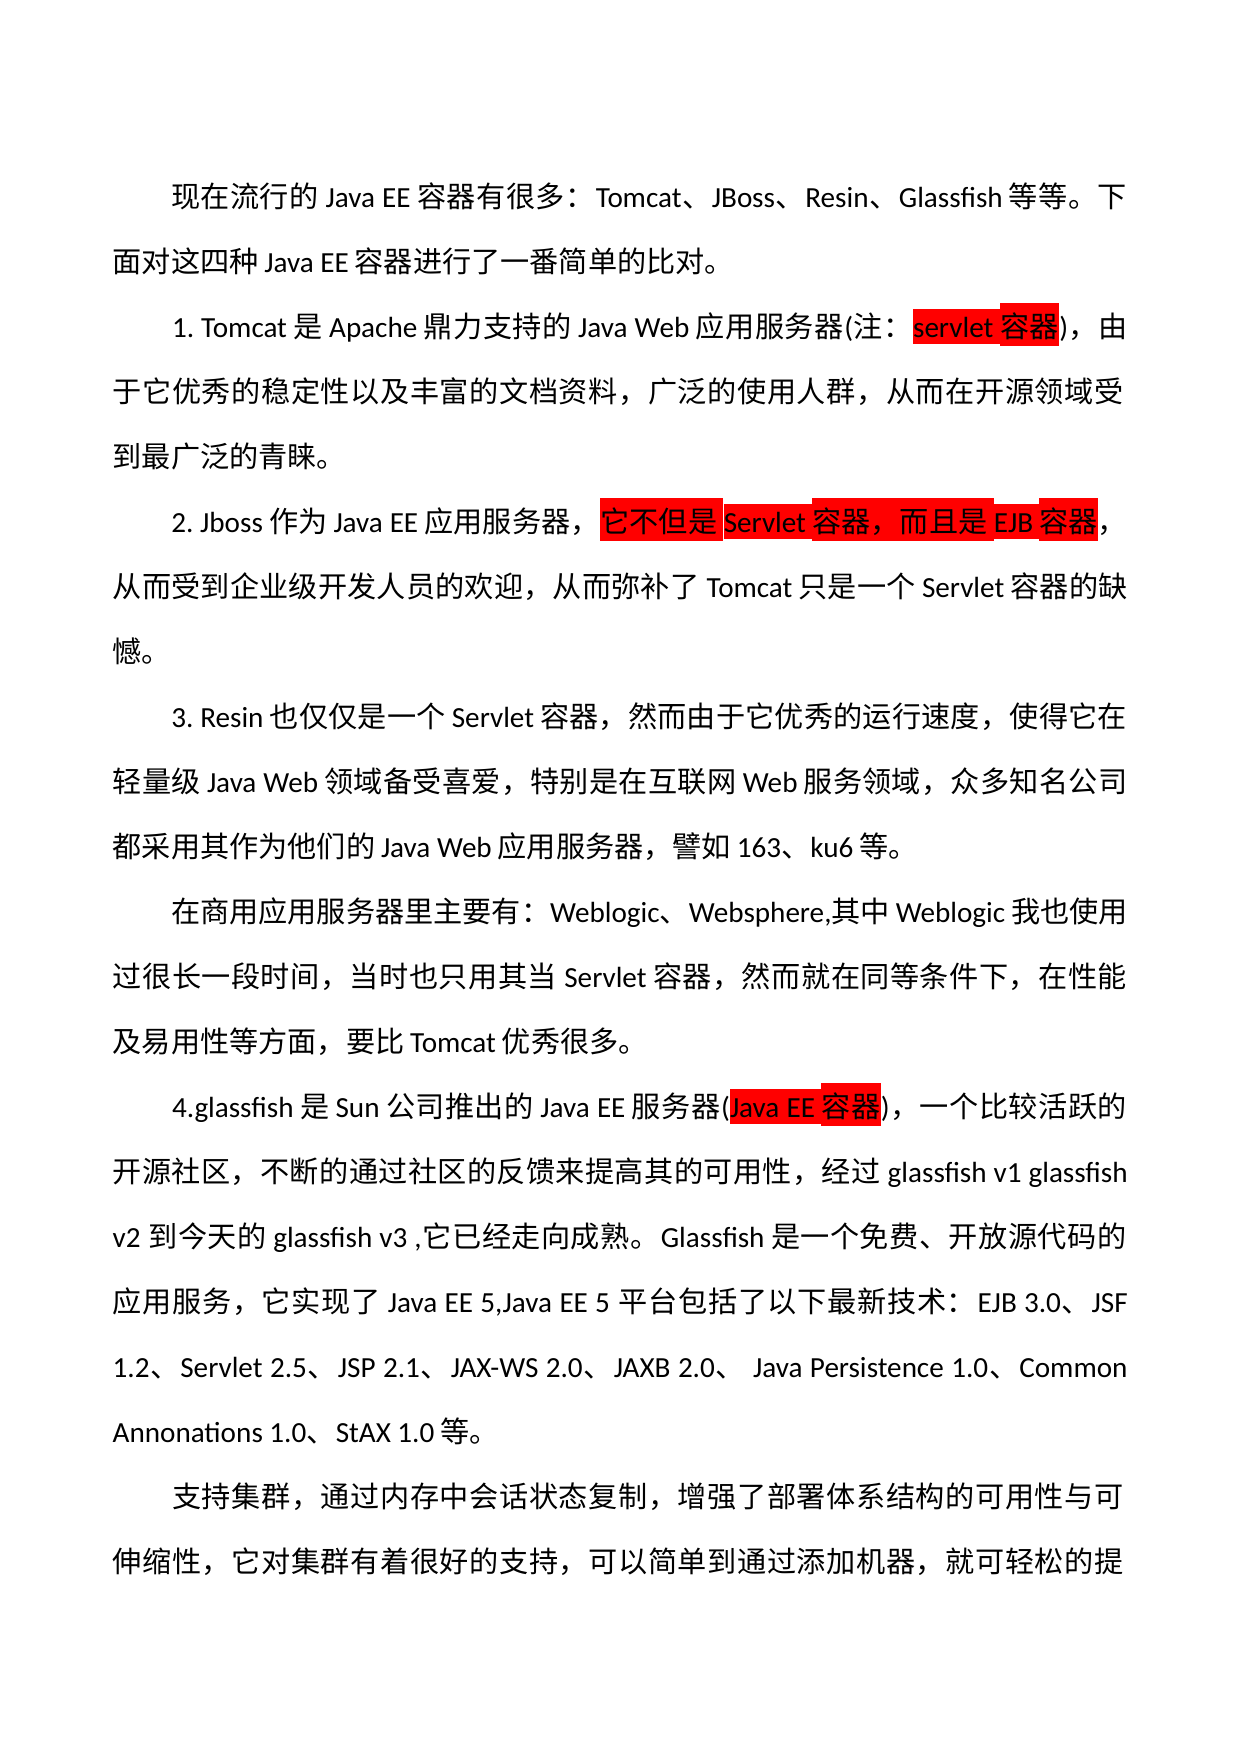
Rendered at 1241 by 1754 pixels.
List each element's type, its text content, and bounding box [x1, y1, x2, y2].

text 1. Tomcat是Apache鼎力支持的Java Web应用服务器(注：servlet容器)，由于它优秀的稳定性以及丰富的文档资料，广泛的使用人群，从而在开源领域受到最广泛的青睐。 [112, 292, 1128, 487]
text 2. Jboss作为Java EE应用服务器，它不但是Servlet容器，而且是EJB容器，从而受到企业级开发人员的欢迎，从而弥补了Tomcat只是一个Servlet容器的缺憾。 [112, 487, 1128, 682]
text 现在流行的Java EE容器有很多：Tomcat、JBoss、Resin、Glassfish等等。下面对这四种Java EE容器进行了一番简单的比对。 [112, 162, 1128, 292]
text 在商用应用服务器里主要有：Weblogic、Websphere,其中Weblogic我也使用过很长一段时间，当时也只用其当Servlet容器，然而就在同等条件下，在性能及易用性等方面，要比Tomcat优秀很多。 [112, 877, 1128, 1072]
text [112, 1462, 1128, 1592]
text 3. Resin也仅仅是一个Servlet容器，然而由于它优秀的运行速度，使得它在轻量级Java Web领域备受喜爱，特别是在互联网Web服务领域，众多知名公司都采用其作为他们的Java Web应用服务器，譬如163、ku6等。 [112, 682, 1128, 877]
text 4.glassfish是Sun公司推出的Java EE服务器(Java EE容器)，一个比较活跃的开源社区，不断的通过社区的反馈来提高其的可用性，经过glassfish v1 glassfish v2 到今天的glassfish v3 ,它已经走向成熟。Glassfish是一个免费、开放源代码的应用服务，它实现了Java EE 5,Java EE 5 平台包括了以下最新技术：EJB 3.0、JSF 1.2、Servlet 2.5、JSP 2.1、JAX-WS 2.0、JAXB 2.0、 Java Persistence 1.0、Common Annonations 1.0、StAX 1.0等。 [112, 1072, 1128, 1462]
